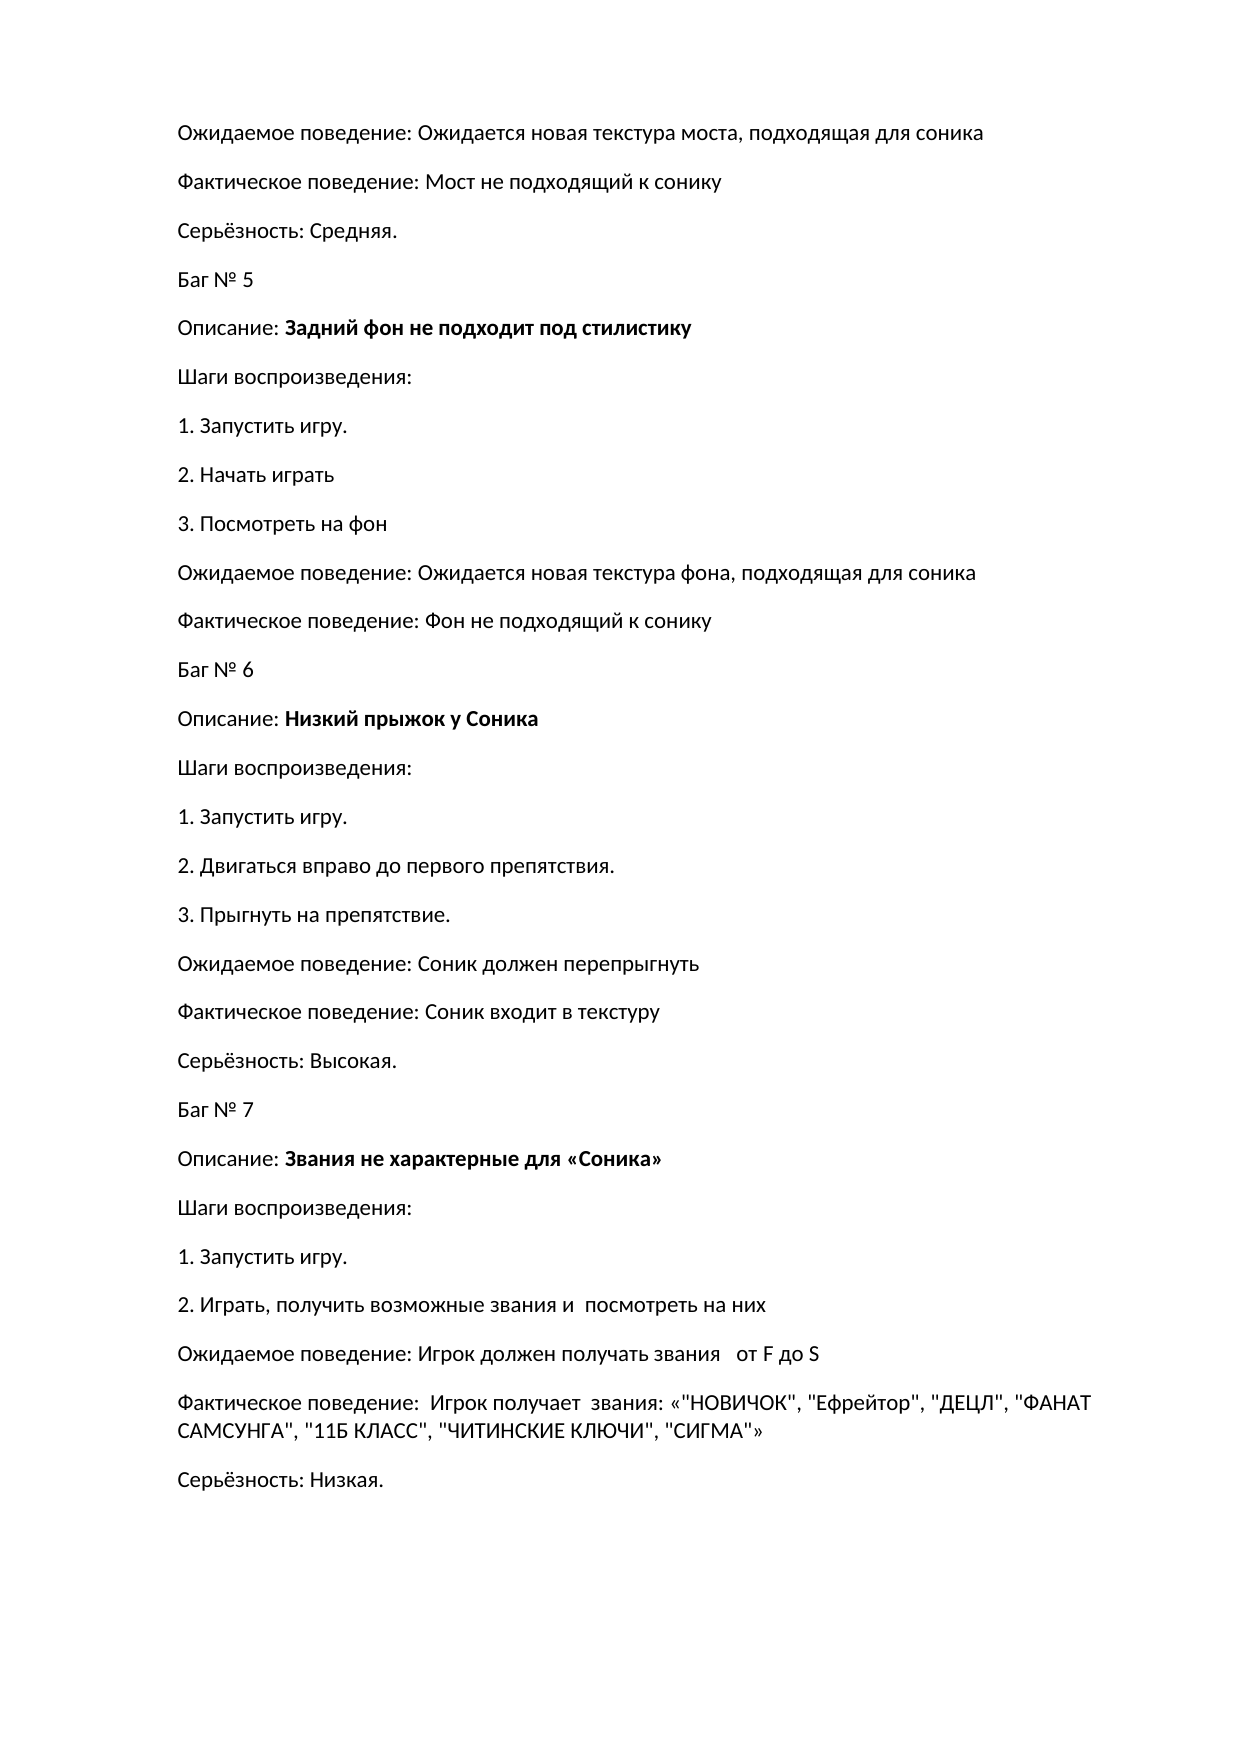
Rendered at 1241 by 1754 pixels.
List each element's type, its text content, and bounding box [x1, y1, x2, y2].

text 3. Посмотреть на фон [177, 509, 1152, 537]
text 2. Играть, получить возможные звания и посмотреть на них [177, 1291, 1152, 1319]
text Ожидаемое поведение: Соник должен перепрыгнуть [177, 949, 1152, 977]
text Ожидаемое поведение: Ожидается новая текстура моста, подходящая для соника [177, 118, 1152, 146]
text Баг № 7 [177, 1095, 1152, 1123]
text Описание: Звания не характерные для «Соника» [177, 1144, 1152, 1172]
text Фактическое поведение: Игрок получает звания: «"НОВИЧОК", "Ефрейтор", "ДЕЦЛ", "ФАНАТ САМСУНГА", "11Б КЛАСС", "ЧИТИНСКИЕ КЛЮЧИ", "СИГМА"» [177, 1388, 1152, 1444]
text 1. Запустить игру. [177, 802, 1152, 830]
text Ожидаемое поведение: Игрок должен получать звания от F до S [177, 1339, 1152, 1367]
text Серьёзность: Высокая. [177, 1046, 1152, 1074]
text Описание: Задний фон не подходит под стилистику [177, 313, 1152, 342]
text Серьёзность: Средняя. [177, 216, 1152, 244]
text Шаги воспроизведения: [177, 753, 1152, 781]
text Описание: Низкий прыжок у Соника [177, 704, 1152, 732]
text 1. Запустить игру. [177, 411, 1152, 439]
text Фактическое поведение: Мост не подходящий к сонику [177, 167, 1152, 195]
text Шаги воспроизведения: [177, 1193, 1152, 1221]
text Баг № 6 [177, 656, 1152, 683]
text Серьёзность: Низкая. [177, 1465, 1152, 1493]
text Баг № 5 [177, 265, 1152, 293]
text 3. Прыгнуть на препятствие. [177, 900, 1152, 928]
text Фактическое поведение: Соник входит в текстуру [177, 997, 1152, 1026]
text 2. Двигаться вправо до первого препятствия. [177, 851, 1152, 879]
text Шаги воспроизведения: [177, 362, 1152, 390]
text Ожидаемое поведение: Ожидается новая текстура фона, подходящая для соника [177, 558, 1152, 586]
text 1. Запустить игру. [177, 1242, 1152, 1270]
text 2. Начать играть [177, 460, 1152, 488]
text Фактическое поведение: Фон не подходящий к сонику [177, 607, 1152, 635]
